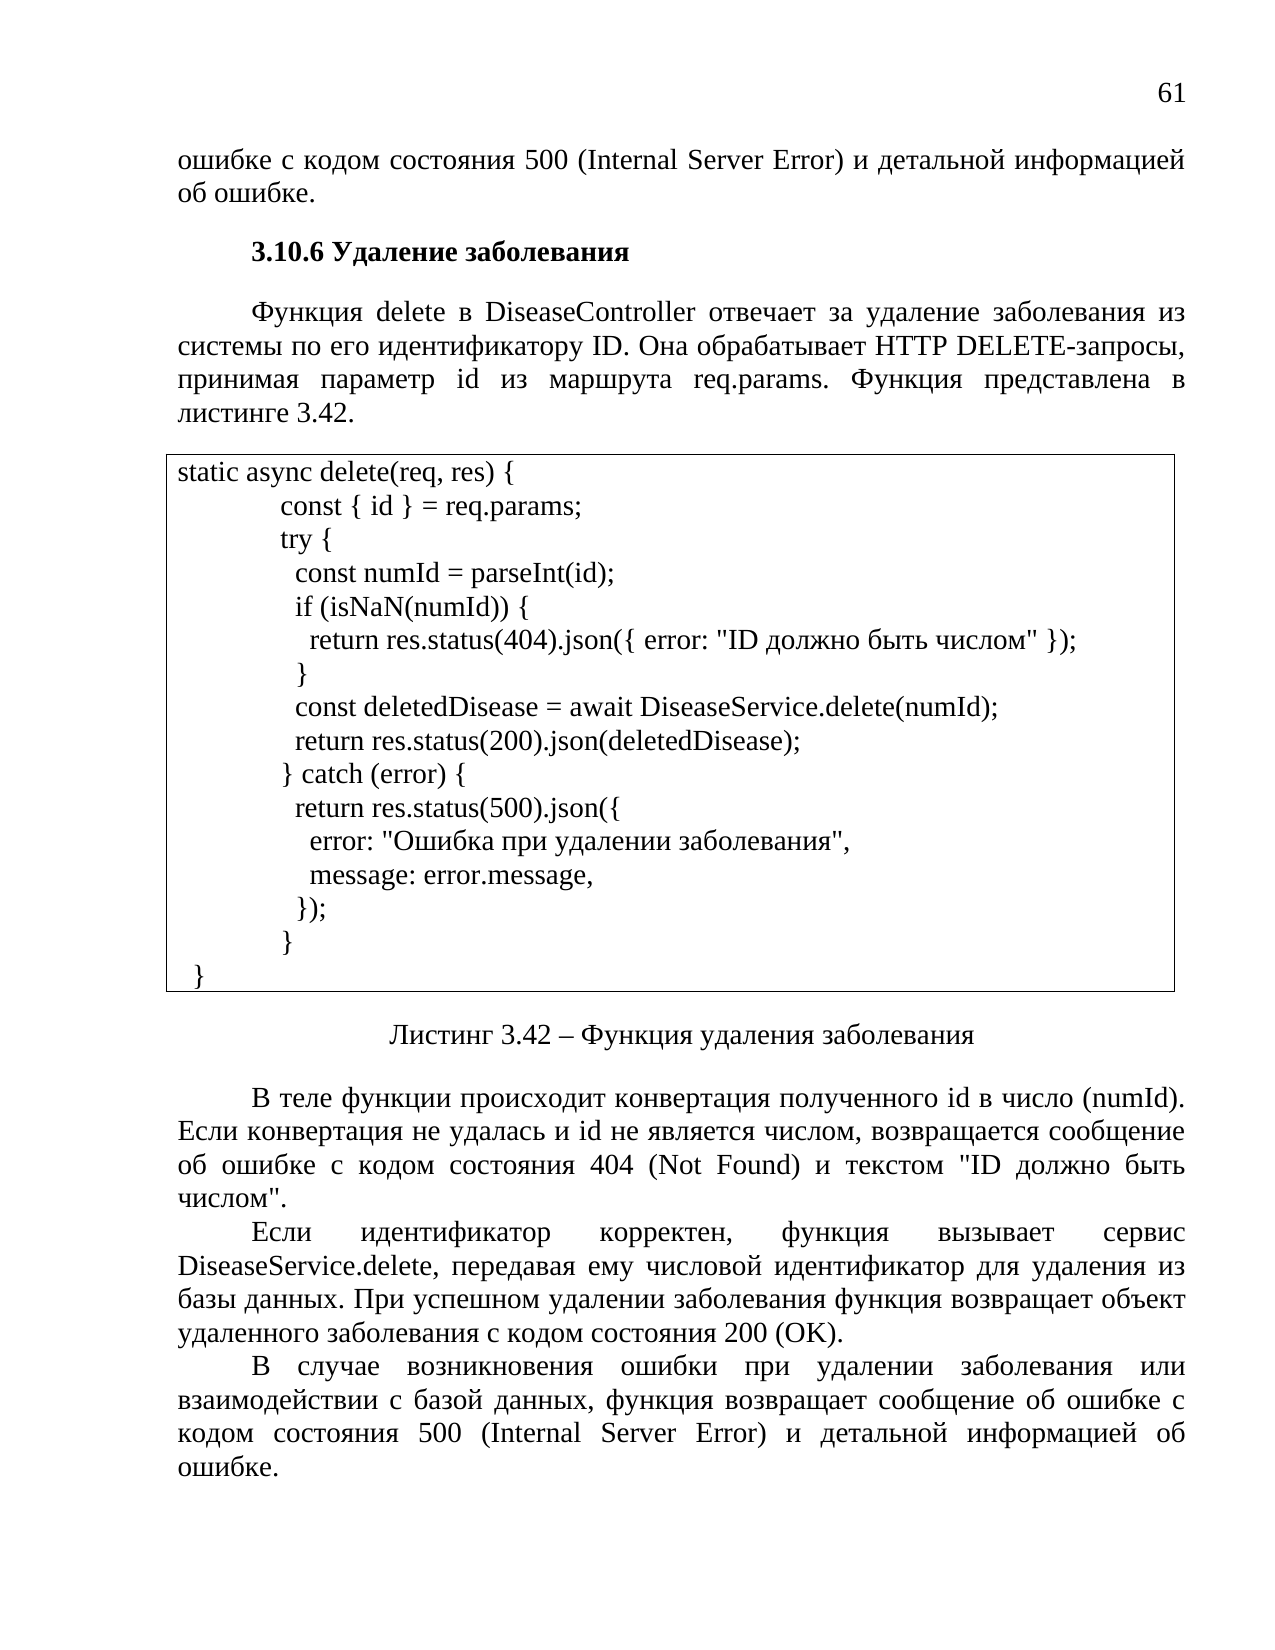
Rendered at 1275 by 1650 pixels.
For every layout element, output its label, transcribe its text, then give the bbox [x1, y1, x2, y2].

text Листинг 3.42 – Функция удаления заболевания [177, 1017, 1186, 1051]
table_header static async delete(req, res) { const { id } = req.params; try { const numId = parseInt(id); if (isNaN(numId)) { return res.status(404).json({ error: "ID должно быть числом" }); } const deletedDisease = await DiseaseService.delete(numId); return res.status(200).json(deletedDisease); } catch (error) { return res.status(500).json({ error: "Ошибка при удалении заболевания", message: error.message, }); } } [167, 455, 1174, 991]
text Функция delete в DiseaseController отвечает за удаление заболевания из системы по его идентификатору ID. Она обрабатывает HTTP DELETE-запросы, принимая параметр id из маршрута req.params. Функция представлена в листинге 3.42. [177, 294, 1186, 428]
text Если идентификатор корректен, функция вызывает сервис DiseaseService.delete, передавая ему числовой идентификатор для удаления из базы данных. При успешном удалении заболевания функция возвращает объект удаленного заболевания с кодом состояния 200 (OK). [177, 1214, 1186, 1348]
subtitle 3.10.6 Удаление заболевания [177, 234, 1186, 268]
text В теле функции происходит конвертация полученного id в число (numId). Если конвертация не удалась и id не является числом, возвращается сообщение об ошибке с кодом состояния 404 (Not Found) и текстом "ID должно быть числом". [177, 1080, 1186, 1214]
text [177, 142, 1186, 209]
text В случае возникновения ошибки при удалении заболевания или взаимодействии с базой данных, функция возвращает сообщение об ошибке с кодом состояния 500 (Internal Server Error) и детальной информацией об ошибке. [177, 1348, 1186, 1482]
